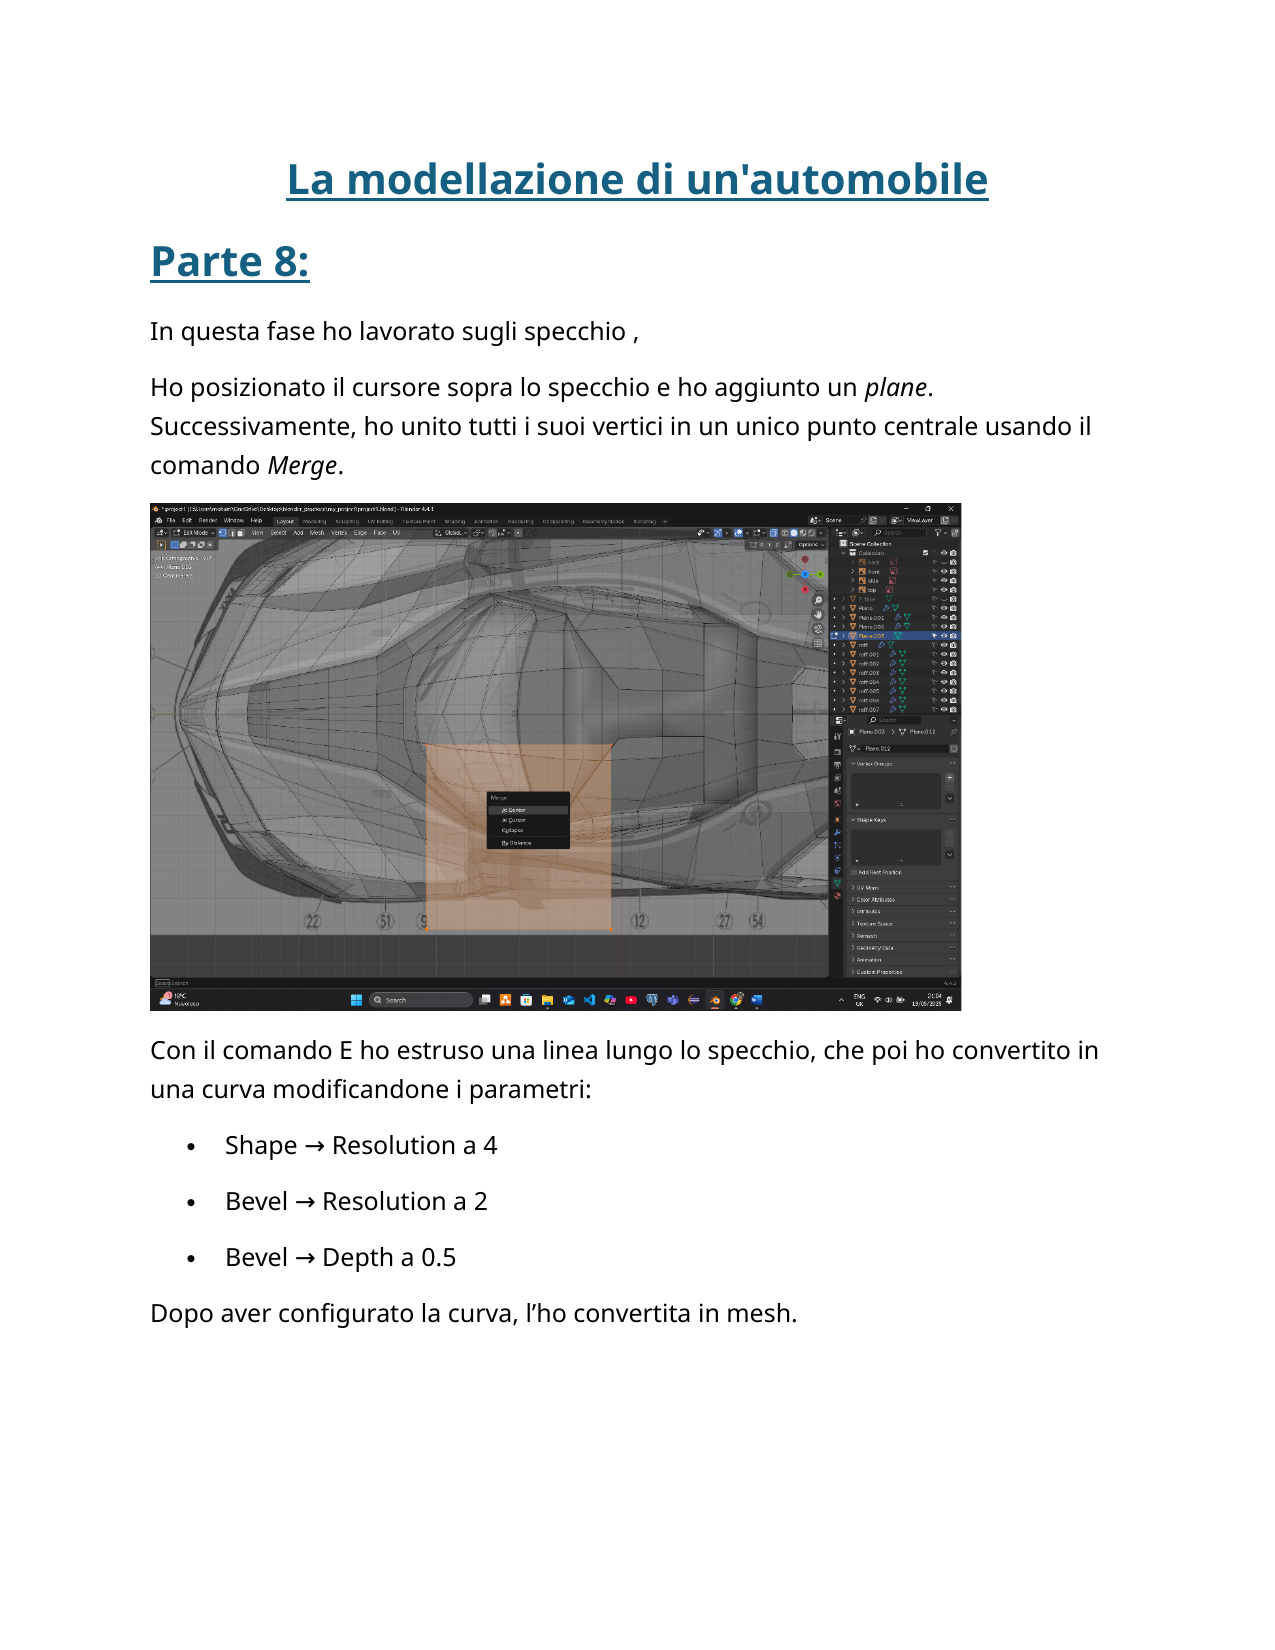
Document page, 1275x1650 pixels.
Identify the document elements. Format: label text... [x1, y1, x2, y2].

text Parte 8: [150, 232, 1125, 289]
text In questa fase ho lavorato sugli specchio , [150, 314, 1125, 348]
text La modellazione di un'automobile [150, 150, 1125, 207]
text Ho posizionato il cursore sopra lo specchio e ho aggiunto un plane. Successivamente, ho unito tutti i suoi vertici in un unico punto centrale usando il comando Merge. [150, 369, 1125, 482]
list Bevel → Resolution a 2 [187, 1183, 1125, 1218]
picture [150, 503, 962, 1011]
list Shape → Resolution a 4 [187, 1128, 1125, 1162]
text Con il comando E ho estruso una linea lungo lo specchio, che poi ho convertito in una curva modificandone i parametri: [150, 1033, 1125, 1106]
text Dopo aver configurato la curva, l’ho convertita in mesh. [150, 1295, 1125, 1329]
list Bevel → Depth a 0.5 [187, 1239, 1125, 1273]
